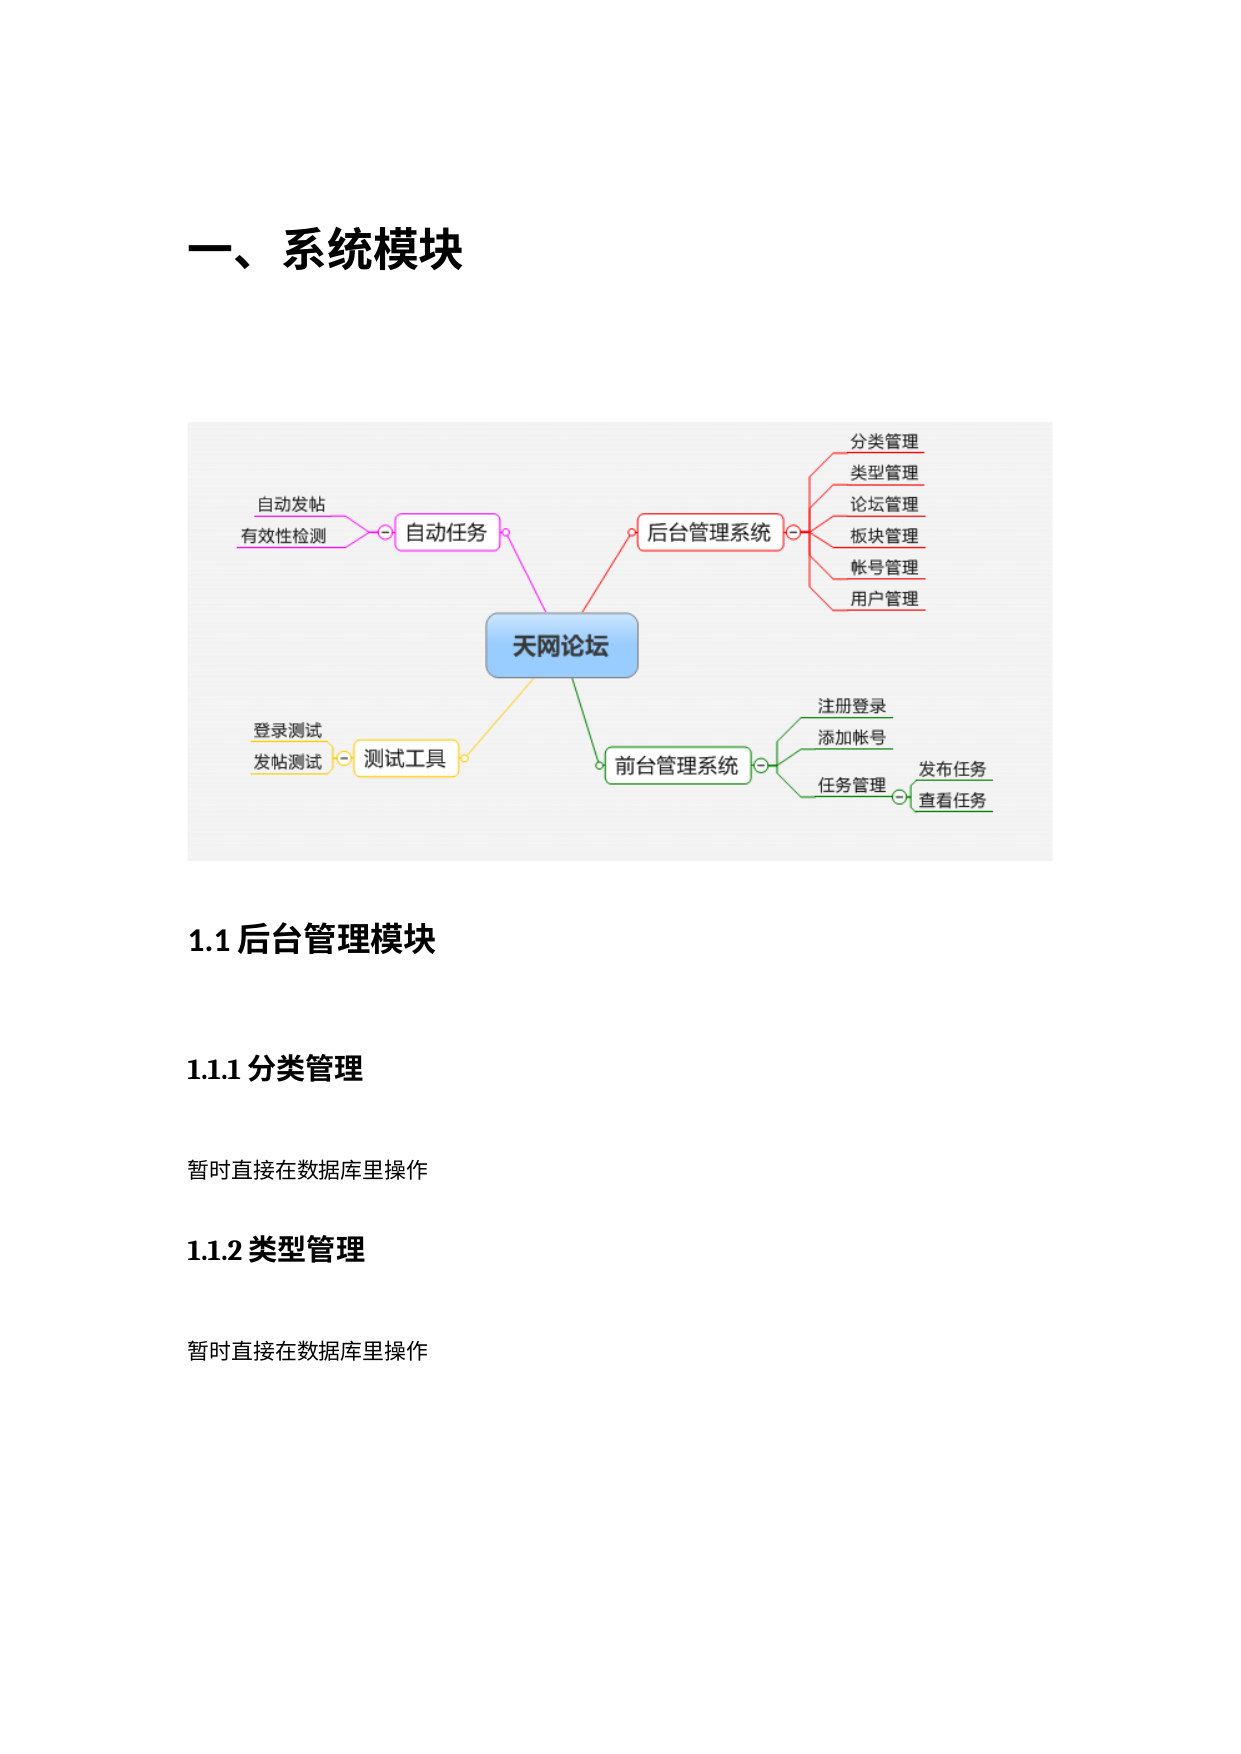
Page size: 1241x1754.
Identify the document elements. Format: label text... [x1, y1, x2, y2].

subtitle 1.1.2类型管理 [187, 1215, 1053, 1280]
picture [187, 422, 1053, 861]
subtitle 1.1后台管理模块 [187, 905, 1053, 970]
text 暂时直接在数据库里操作 [187, 1333, 1053, 1366]
subtitle 1.1.1分类管理 [187, 1034, 1053, 1099]
text 暂时直接在数据库里操作 [187, 1153, 1053, 1186]
subtitle 系统模块 [187, 197, 1053, 295]
